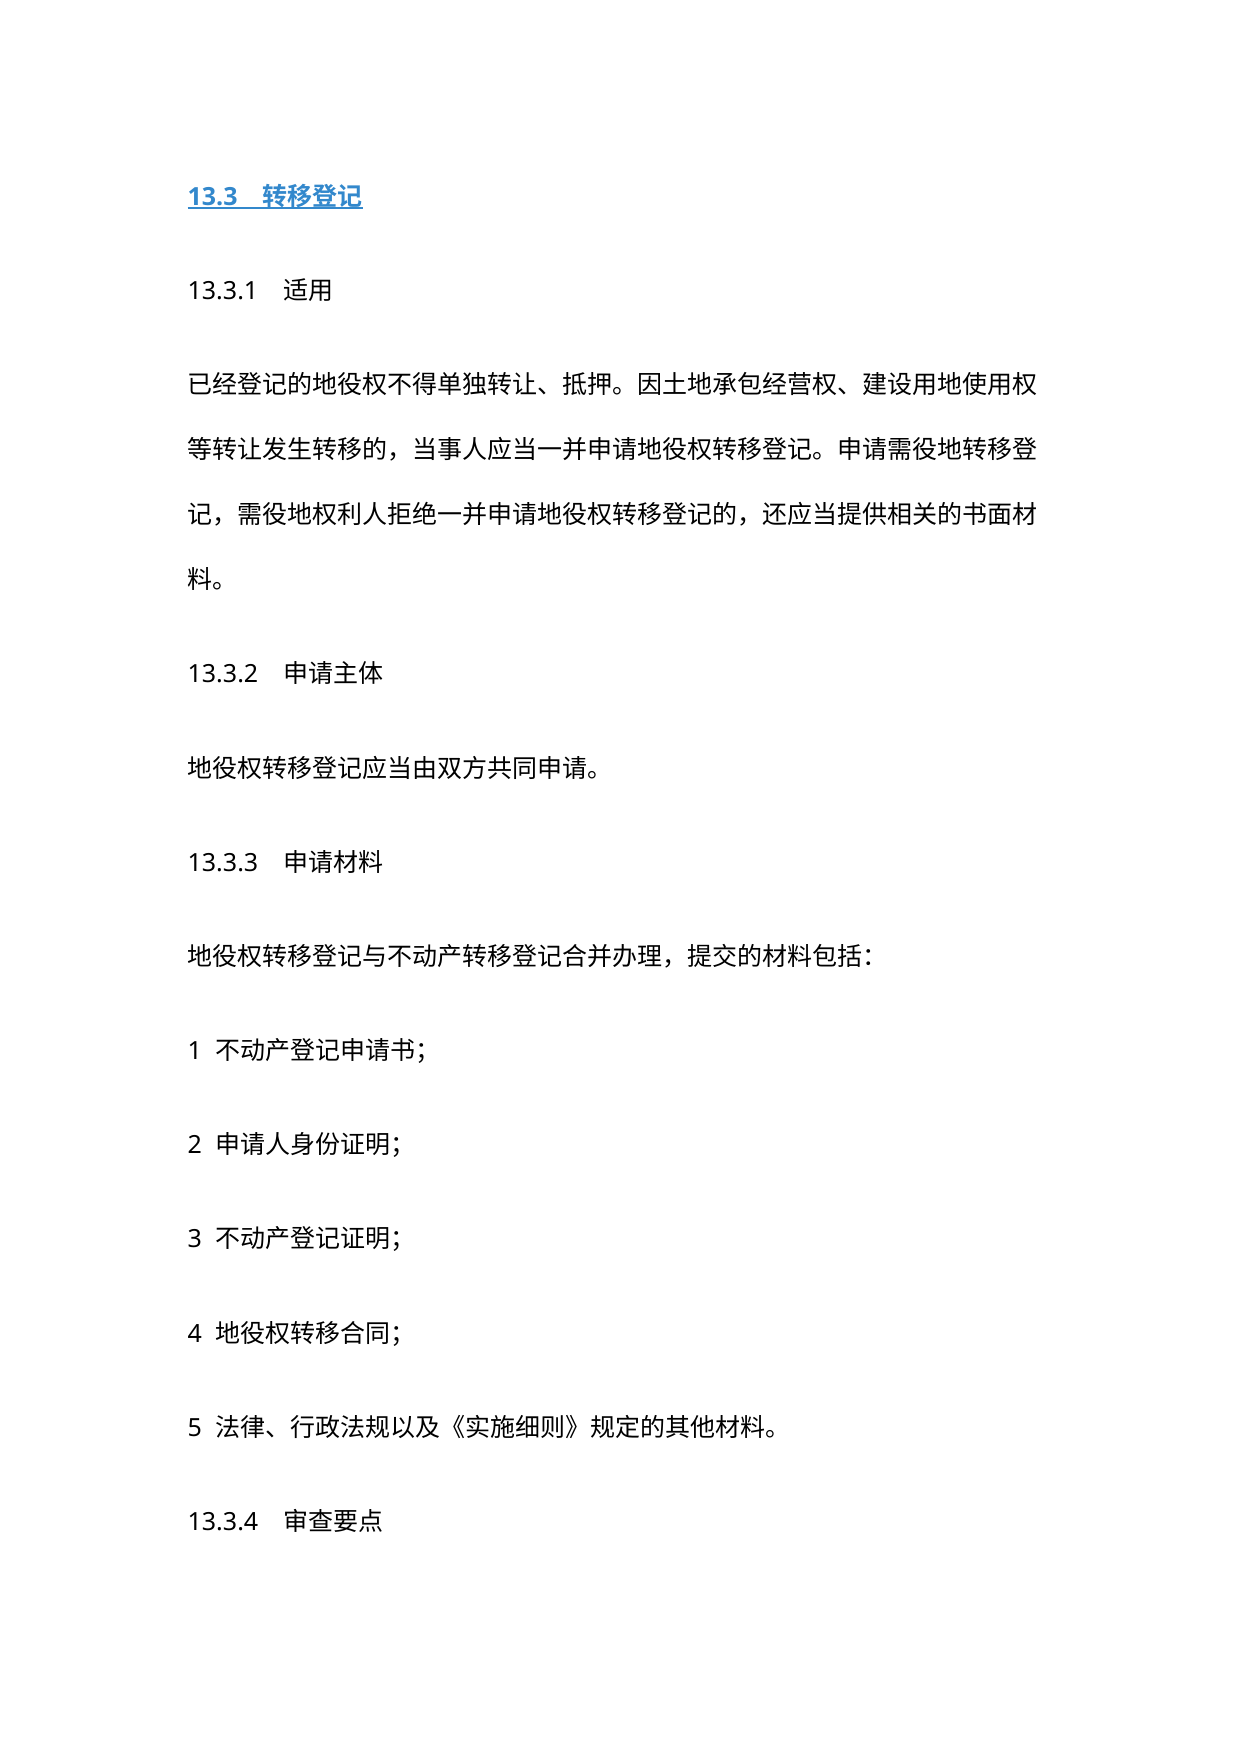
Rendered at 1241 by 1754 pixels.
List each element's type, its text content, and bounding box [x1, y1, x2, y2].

text 地役权转移登记应当由双方共同申请。 [187, 734, 1053, 799]
text 3 不动产登记证明； [187, 1204, 1053, 1269]
text 地役权转移登记与不动产转移登记合并办理，提交的材料包括： [187, 922, 1053, 987]
text 4 地役权转移合同； [187, 1299, 1053, 1364]
text 已经登记的地役权不得单独转让、抵押。因土地承包经营权、建设用地使用权等转让发生转移的，当事人应当一并申请地役权转移登记。申请需役地转移登记，需役地权利人拒绝一并申请地役权转移登记的，还应当提供相关的书面材料。 [187, 350, 1053, 610]
text 13.3.1 适用 [187, 256, 1053, 321]
text 13.3 转移登记 [187, 162, 1053, 227]
text 13.3.3 申请材料 [187, 828, 1053, 893]
text 13.3.4 审查要点 [187, 1487, 1053, 1552]
text 2 申请人身份证明； [187, 1110, 1053, 1175]
text 13.3.2 申请主体 [187, 639, 1053, 704]
text 5 法律、行政法规以及《实施细则》规定的其他材料。 [187, 1393, 1053, 1458]
text 1 不动产登记申请书； [187, 1016, 1053, 1081]
